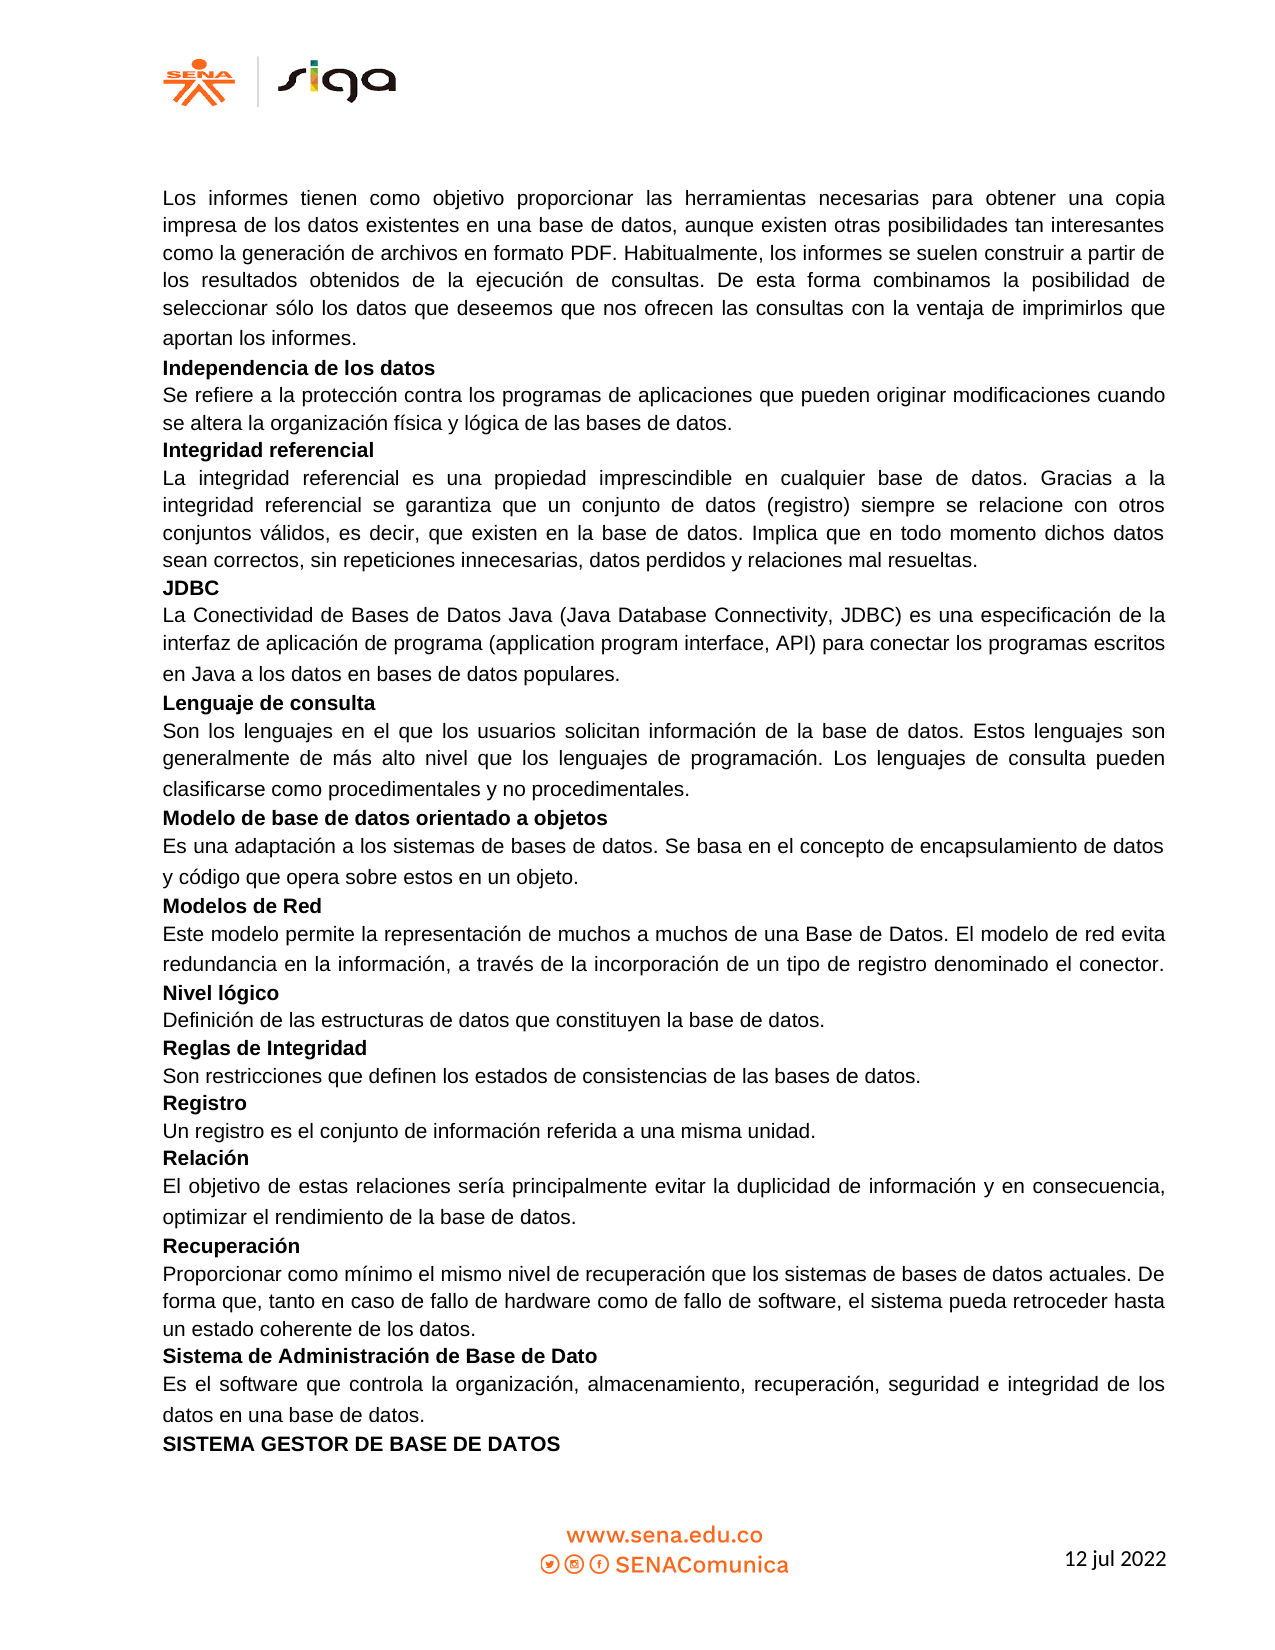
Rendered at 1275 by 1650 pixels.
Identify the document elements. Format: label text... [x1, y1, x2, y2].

text Un registro es el conjunto de información referida a una misma unidad. [162, 1119, 1167, 1143]
text Sistema de Administración de Base de Dato [162, 1344, 1167, 1368]
text Este modelo permite la representación de muchos a muchos de una Base de Datos. El modelo de red evita redundancia en la información, a través de la incorporación de un tipo de registro denominado el conector. Nivel lógico [162, 922, 1167, 1004]
text JDBC [162, 576, 1167, 599]
text Son los lenguajes en el que los usuarios solicitan información de la base de datos. Estos lenguajes son generalmente de más alto nivel que los lenguajes de programación. Los lenguajes de consulta pueden clasificarse como procedimentales y no procedimentales. [162, 718, 1167, 802]
picture [12, 54, 544, 110]
text Los informes tienen como objetivo proporcionar las herramientas necesarias para obtener una copia impresa de los datos existentes en una base de datos, aunque existen otras posibilidades tan interesantes como la generación de archivos en formato PDF. Habitualmente, los informes se suelen construir a partir de los resultados obtenidos de la ejecución de consultas. De esta forma combinamos la posibilidad de seleccionar sólo los datos que deseemos que nos ofrecen las consultas con la ventaja de imprimirlos que aportan los informes. [162, 185, 1167, 351]
text Proporcionar como mínimo el mismo nivel de recuperación que los sistemas de bases de datos actuales. De forma que, tanto en caso de fallo de hardware como de fallo de software, el sistema pueda retroceder hasta un estado coherente de los datos. [162, 1262, 1167, 1341]
text Independencia de los datos [162, 356, 1167, 379]
text SISTEMA GESTOR DE BASE DE DATOS [162, 1432, 1167, 1456]
text Relación [162, 1146, 1167, 1170]
text Modelo de base de datos orientado a objetos [162, 806, 1167, 830]
text Modelos de Red [162, 894, 1167, 918]
text Es el software que controla la organización, almacenamiento, recuperación, seguridad e integridad de los datos en una base de datos. [162, 1372, 1167, 1428]
text La integridad referencial es una propiedad imprescindible en cualquier base de datos. Gracias a la integridad referencial se garantiza que un conjunto de datos (registro) siempre se relacione con otros conjuntos válidos, es decir, que existen en la base de datos. Implica que en todo momento dichos datos sean correctos, sin repeticiones innecesarias, datos perdidos y relaciones mal resueltas. [162, 466, 1167, 572]
text Son restricciones que definen los estados de consistencias de las bases de datos. [162, 1064, 1167, 1088]
text Lenguaje de consulta [162, 691, 1167, 715]
text Registro [162, 1091, 1167, 1115]
text El objetivo de estas relaciones sería principalmente evitar la duplicidad de información y en consecuencia, optimizar el rendimiento de la base de datos. [162, 1174, 1167, 1230]
text Es una adaptación a los sistemas de bases de datos. Se basa en el concepto de encapsulamiento de datos y código que opera sobre estos en un objeto. [162, 834, 1167, 890]
text Reglas de Integridad [162, 1036, 1167, 1060]
text Se refiere a la protección contra los programas de aplicaciones que pueden originar modificaciones cuando se altera la organización física y lógica de las bases de datos. [162, 383, 1167, 434]
text La Conectividad de Bases de Datos Java (Java Database Connectivity, JDBC) es una especificación de la interfaz de aplicación de programa (application program interface, API) para conectar los programas escritos en Java a los datos en bases de datos populares. [162, 603, 1167, 687]
picture [540, 1523, 789, 1574]
text Definición de las estructuras de datos que constituyen la base de datos. [162, 1008, 1167, 1032]
text Integridad referencial [162, 438, 1167, 462]
text Recuperación [162, 1234, 1167, 1258]
